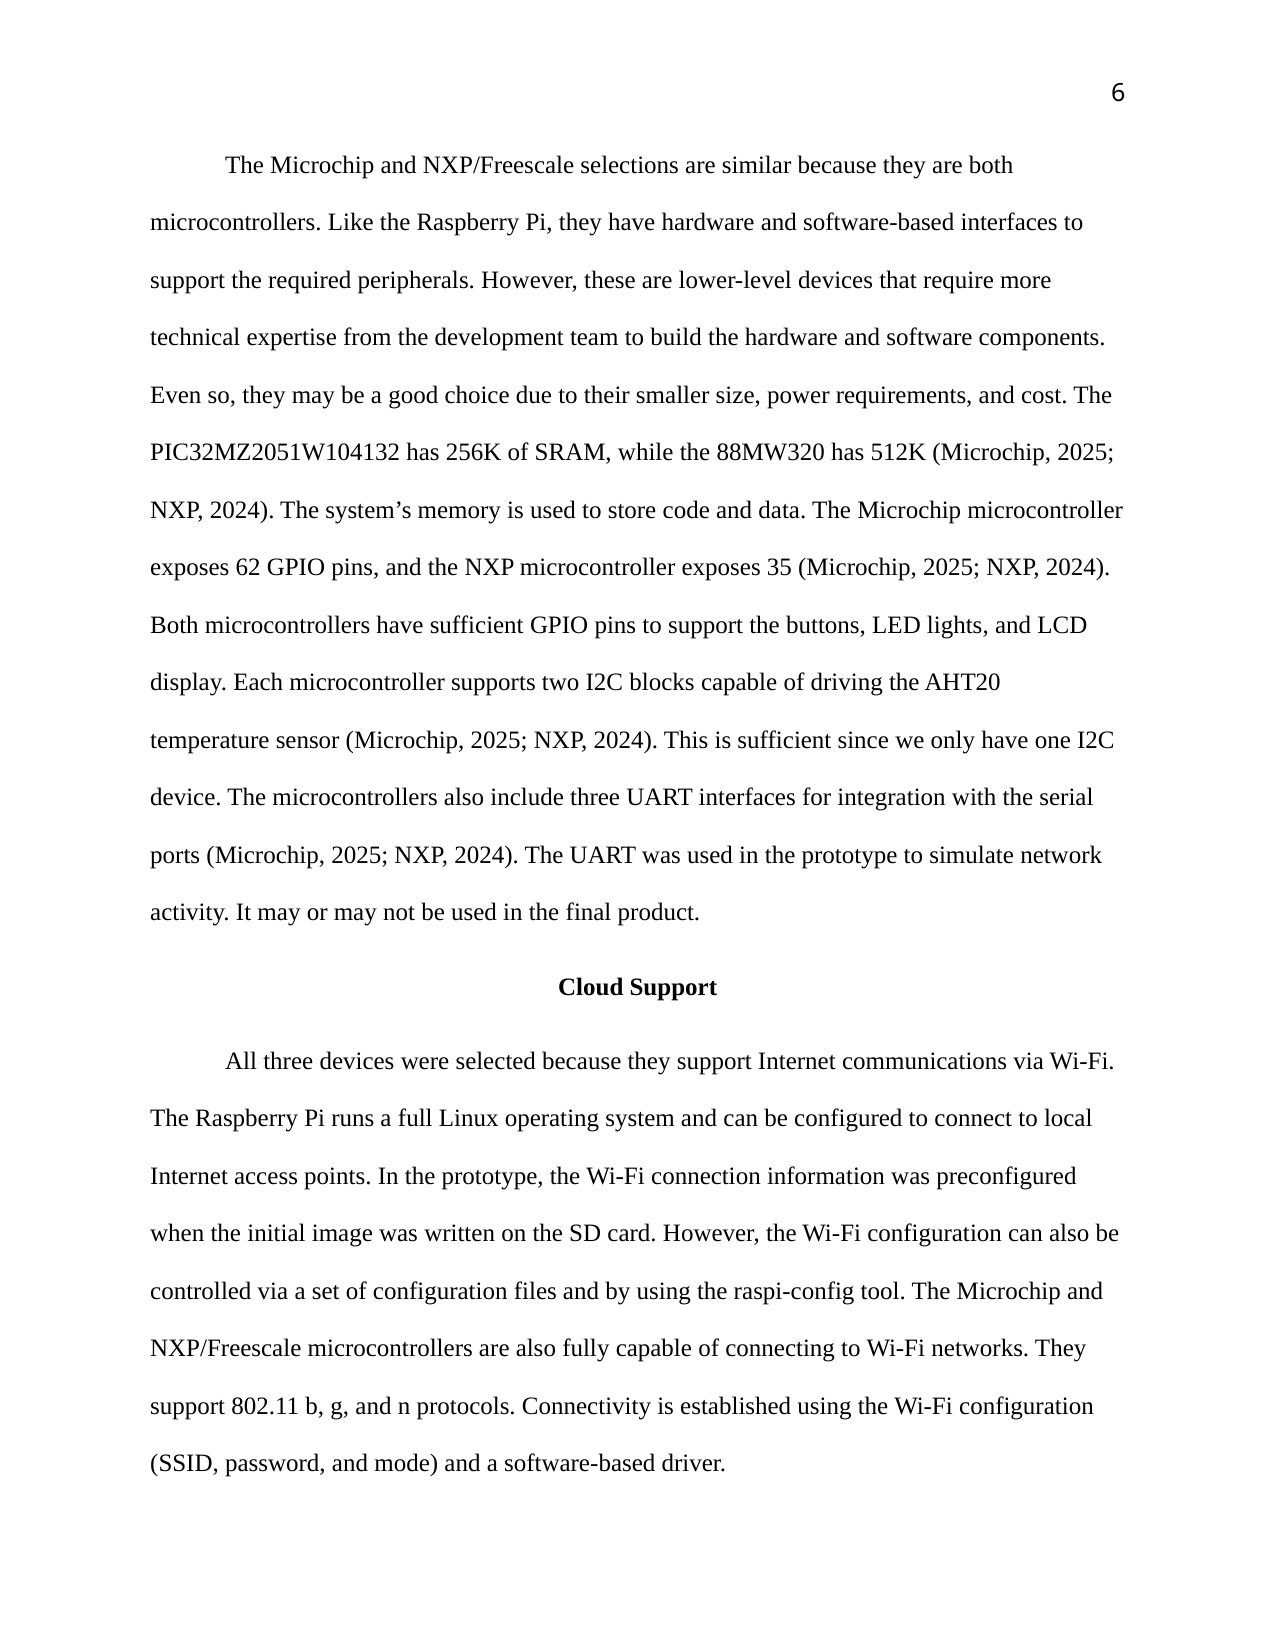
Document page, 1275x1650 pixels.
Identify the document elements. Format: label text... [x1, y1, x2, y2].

text The Microchip and NXP/Freescale selections are similar because they are both microcontrollers. Like the Raspberry Pi, they have hardware and software-based interfaces to support the required peripherals. However, these are lower-level devices that require more technical expertise from the development team to build the hardware and software components. Even so, they may be a good choice due to their smaller size, power requirements, and cost. The PIC32MZ2051W104132 has 256K of SRAM, while the 88MW320 has 512K (Microchip, 2025; NXP, 2024). The system’s memory is used to store code and data. The Microchip microcontroller exposes 62 GPIO pins, and the NXP microcontroller exposes 35 (Microchip, 2025; NXP, 2024). Both microcontrollers have sufficient GPIO pins to support the buttons, LED lights, and LCD display. Each microcontroller supports two I2C blocks capable of driving the AHT20 temperature sensor (Microchip, 2025; NXP, 2024). This is sufficient since we only have one I2C device. The microcontrollers also include three UART interfaces for integration with the serial ports (Microchip, 2025; NXP, 2024). The UART was used in the prototype to simulate network activity. It may or may not be used in the final product. [150, 150, 1125, 926]
text Cloud Support [150, 972, 1125, 1000]
text All three devices were selected because they support Internet communications via Wi-Fi. The Raspberry Pi runs a full Linux operating system and can be configured to connect to local Internet access points. In the prototype, the Wi-Fi connection information was preconfigured when the initial image was written on the SD card. However, the Wi-Fi configuration can also be controlled via a set of configuration files and by using the raspi-config tool. The Microchip and NXP/Freescale microcontrollers are also fully capable of connecting to Wi-Fi networks. They support 802.11 b, g, and n protocols. Connectivity is established using the Wi-Fi configuration (SSID, password, and mode) and a software-based driver. [150, 1046, 1125, 1477]
